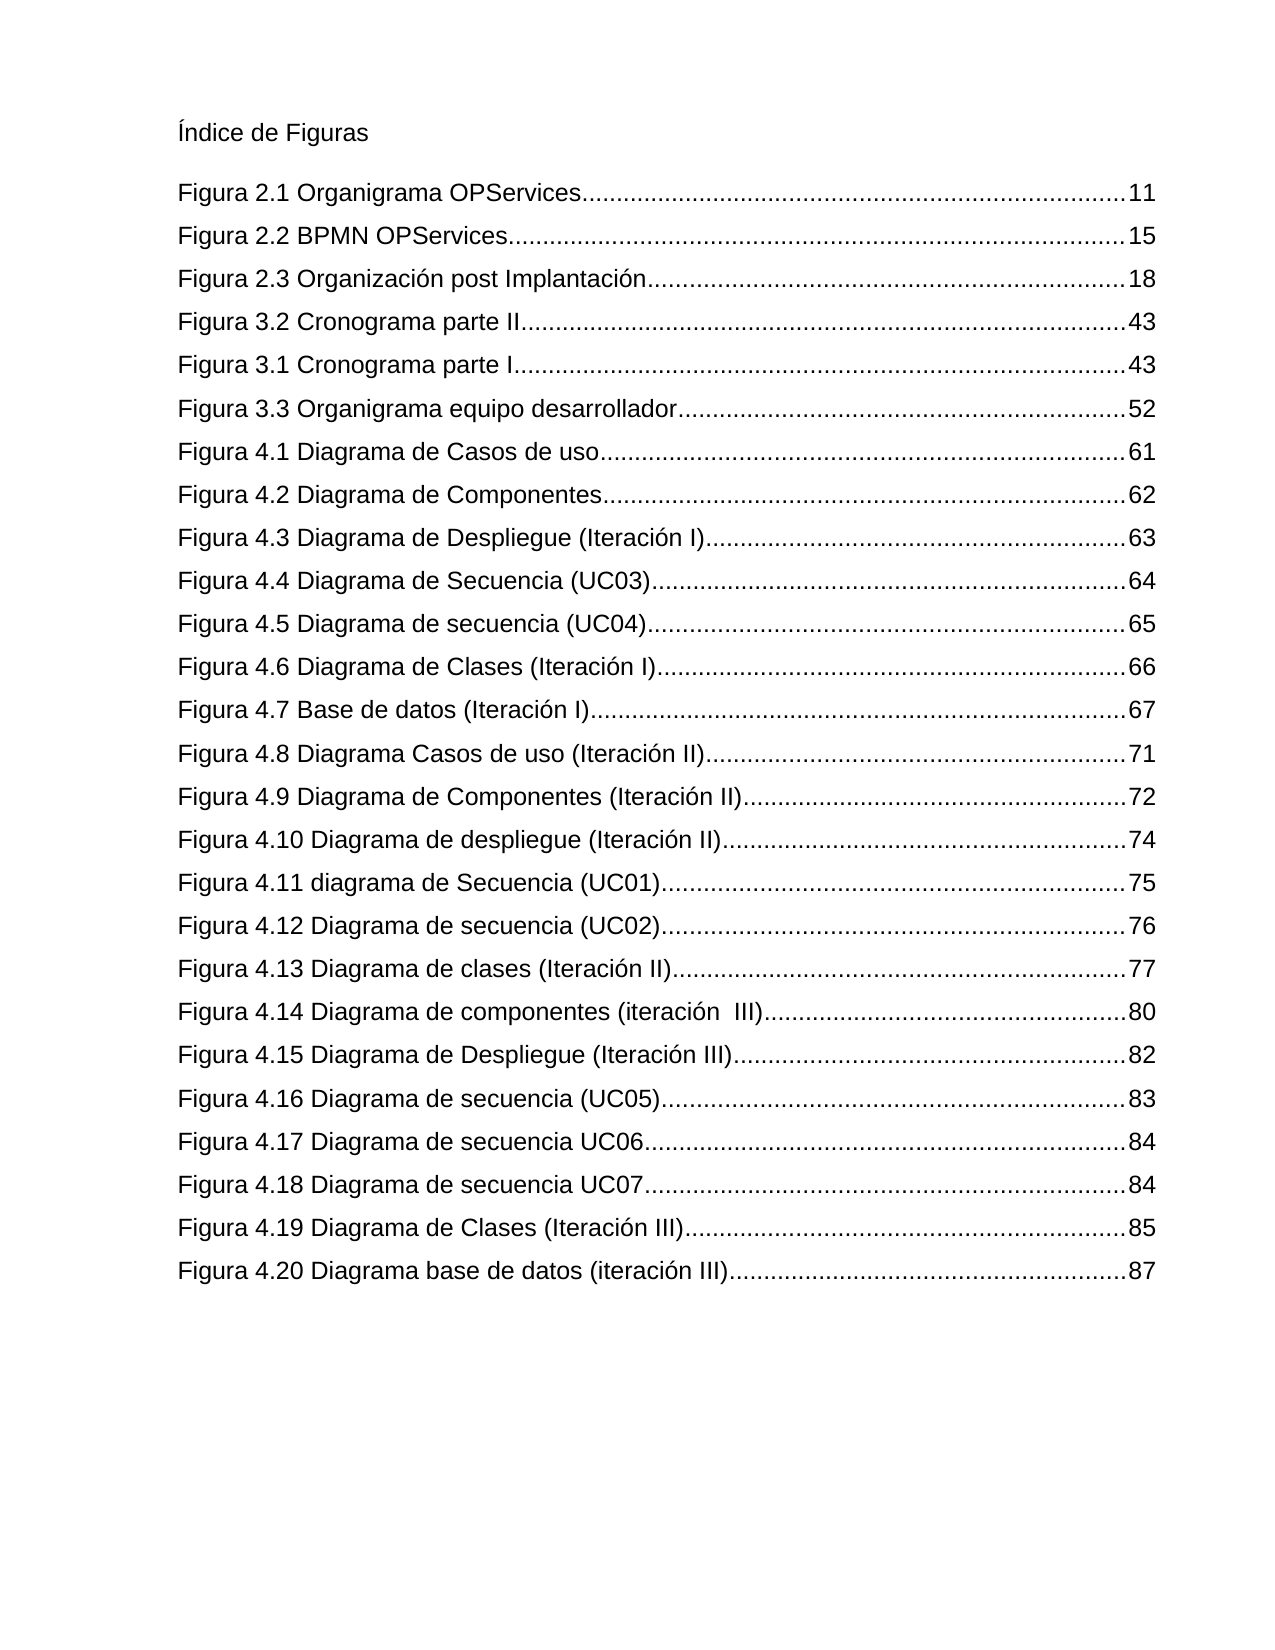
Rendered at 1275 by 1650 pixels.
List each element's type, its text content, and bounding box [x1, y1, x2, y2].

text Figura 4.19 Diagrama de Clases (Iteración III) 85 [177, 1213, 1157, 1242]
text Índice de Figuras [177, 118, 1157, 147]
text Figura 3.2 Cronograma parte II 43 [177, 307, 1157, 336]
text Figura 3.1 Cronograma parte I 43 [177, 350, 1157, 379]
text Figura 4.20 Diagrama base de datos (iteración III) 87 [177, 1256, 1157, 1285]
text Figura 4.9 Diagrama de Componentes (Iteración II) 72 [177, 782, 1157, 810]
text Figura 4.15 Diagrama de Despliegue (Iteración III) 82 [177, 1040, 1157, 1069]
text Figura 4.14 Diagrama de componentes (iteración III) 80 [177, 997, 1157, 1026]
text Figura 4.4 Diagrama de Secuencia (UC03) 64 [177, 566, 1157, 595]
text Figura 4.3 Diagrama de Despliegue (Iteración I) 63 [177, 523, 1157, 552]
text Figura 4.16 Diagrama de secuencia (UC05) 83 [177, 1083, 1157, 1112]
text Figura 4.11 diagrama de Secuencia (UC01) 75 [177, 868, 1157, 897]
text Figura 2.1 Organigrama OPServices 11 [177, 178, 1157, 207]
text Figura 4.18 Diagrama de secuencia UC07 84 [177, 1170, 1157, 1198]
text Figura 2.3 Organización post Implantación 18 [177, 264, 1157, 293]
text Figura 4.2 Diagrama de Componentes 62 [177, 480, 1157, 508]
text Figura 4.17 Diagrama de secuencia UC06 84 [177, 1127, 1157, 1155]
text Figura 4.6 Diagrama de Clases (Iteración I) 66 [177, 652, 1157, 681]
text Figura 4.7 Base de datos (Iteración I) 67 [177, 695, 1157, 724]
text Figura 4.13 Diagrama de clases (Iteración II) 77 [177, 954, 1157, 983]
text Figura 4.1 Diagrama de Casos de uso 61 [177, 437, 1157, 465]
text Figura 4.8 Diagrama Casos de uso (Iteración II) 71 [177, 738, 1157, 767]
text Figura 4.12 Diagrama de secuencia (UC02) 76 [177, 911, 1157, 940]
text Figura 2.2 BPMN OPServices 15 [177, 221, 1157, 250]
text Figura 4.10 Diagrama de despliegue (Iteración II) 74 [177, 825, 1157, 853]
text Figura 3.3 Organigrama equipo desarrollador 52 [177, 393, 1157, 422]
text Figura 4.5 Diagrama de secuencia (UC04) 65 [177, 609, 1157, 638]
